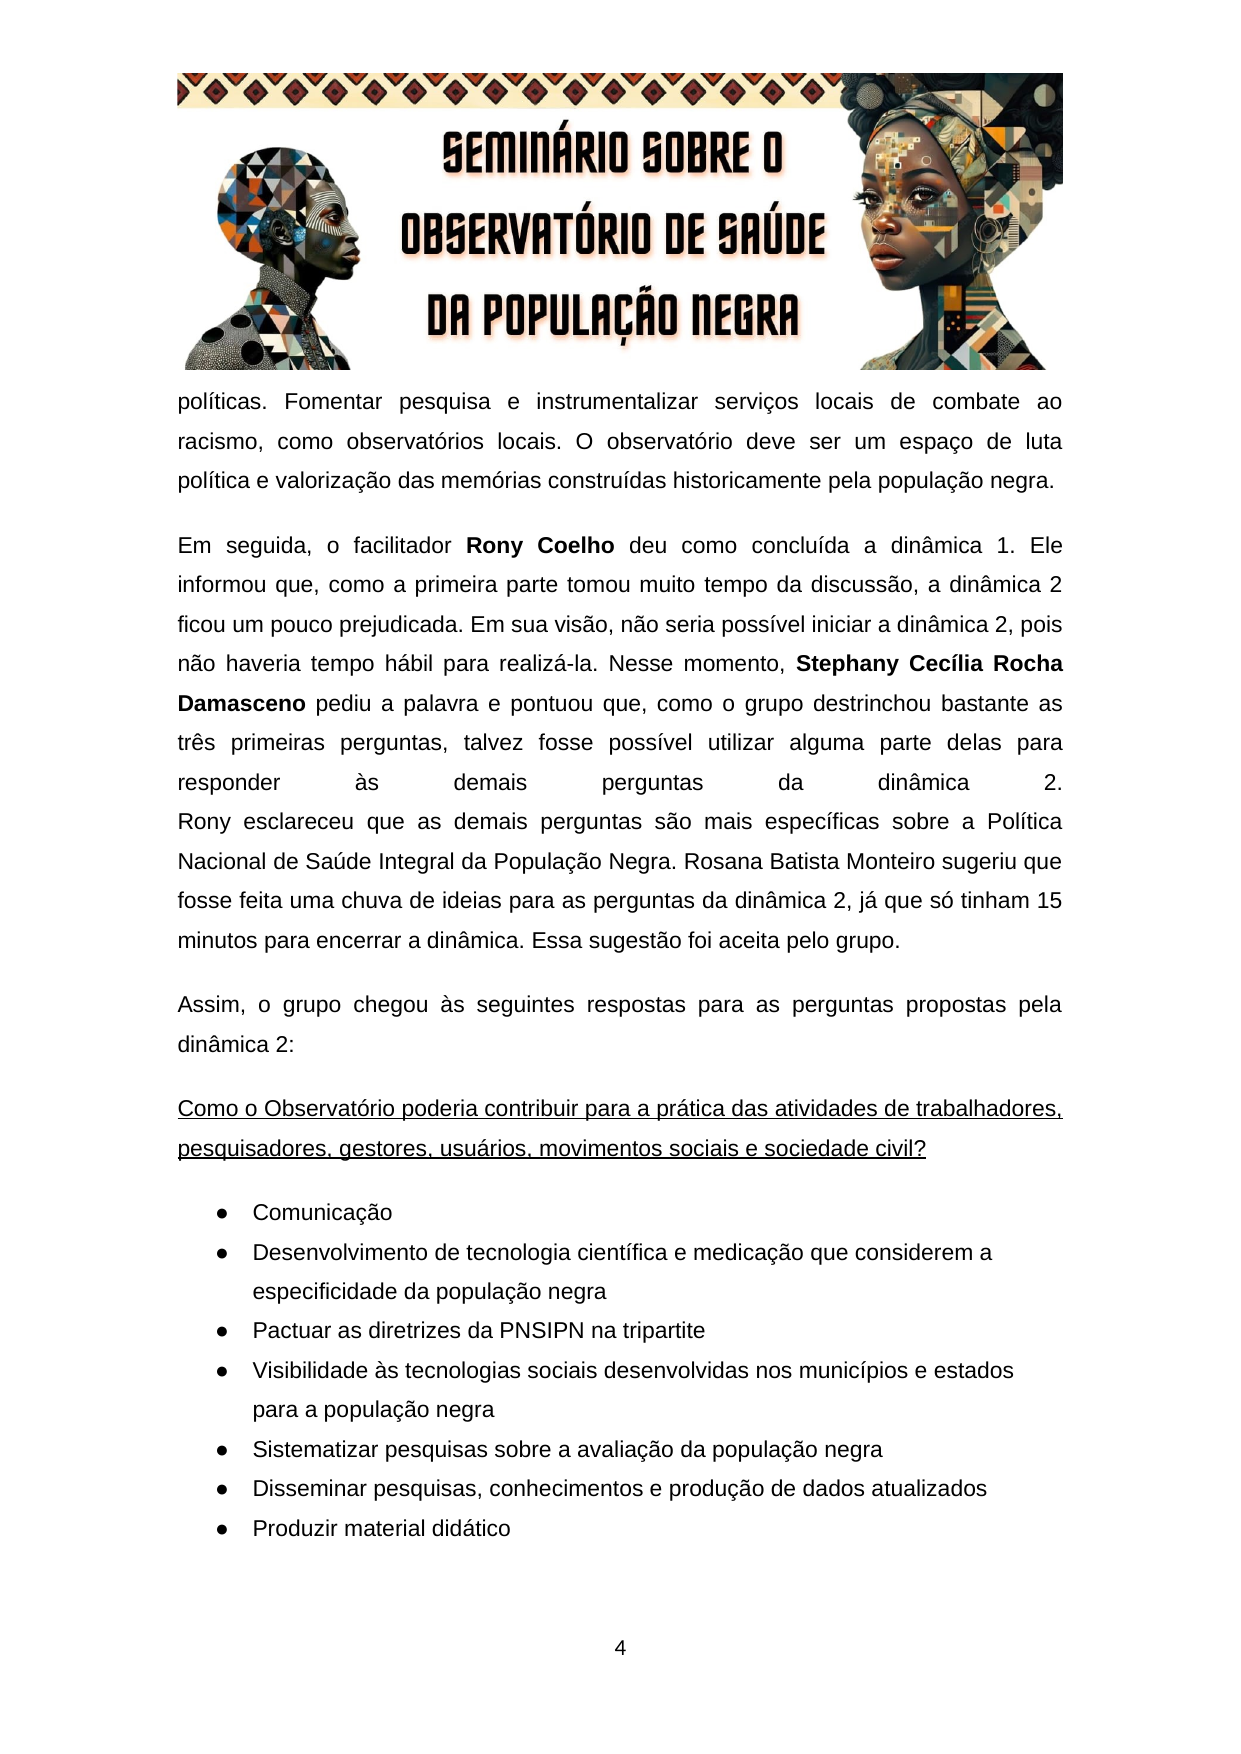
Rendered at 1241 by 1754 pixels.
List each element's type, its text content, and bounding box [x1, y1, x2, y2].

text Em seguida, o facilitador Rony Coelho deu como concluída a dinâmica 1. Ele informou que, como a primeira parte tomou muito tempo da discussão, a dinâmica 2 ficou um pouco prejudicada. Em sua visão, não seria possível iniciar a dinâmica 2, pois não haveria tempo hábil para realizá-la. Nesse momento, Stephany Cecília Rocha Damasceno pediu a palavra e pontuou que, como o grupo destrinchou bastante as três primeiras perguntas, talvez fosse possível utilizar alguma parte delas para responder às demais perguntas da dinâmica 2. Rony esclareceu que as demais perguntas são mais específicas sobre a Política Nacional de Saúde Integral da População Negra. Rosana Batista Monteiro sugeriu que fosse feita uma chuva de ideias para as perguntas da dinâmica 2, já que só tinham 15 minutos para encerrar a dinâmica. Essa sugestão foi aceita pelo grupo. [177, 532, 1063, 953]
list Desenvolvimento de tecnologia científica e medicação que considerem a especificidade da população negra [215, 1238, 1063, 1304]
text Como o Observatório poderia contribuir para a prática das atividades de trabalhadores, pesquisadores, gestores, usuários, movimentos sociais e sociedade civil? [177, 1119, 1063, 1161]
list Produzir material didático [215, 1515, 1063, 1541]
list Comunicação [215, 1199, 1063, 1225]
list Pactuar as diretrizes da PNSIPN na tripartite [215, 1317, 1063, 1344]
text Assim, o grupo chegou às seguintes respostas para as perguntas propostas pela dinâmica 2: [177, 991, 1063, 1057]
list Visibilidade às tecnologias sociais desenvolvidas nos municípios e estados para a população negra [215, 1357, 1063, 1423]
list Sistematizar pesquisas sobre a avaliação da população negra [215, 1436, 1063, 1462]
picture [177, 73, 1063, 370]
list Disseminar pesquisas, conhecimentos e produção de dados atualizados [215, 1475, 1063, 1502]
text Como o Observatório poderia contribuir para a prática das atividades de trabalhadores, pesquisadores, gestores, usuários, movimentos sociais e sociedade civil? [177, 1095, 1063, 1118]
